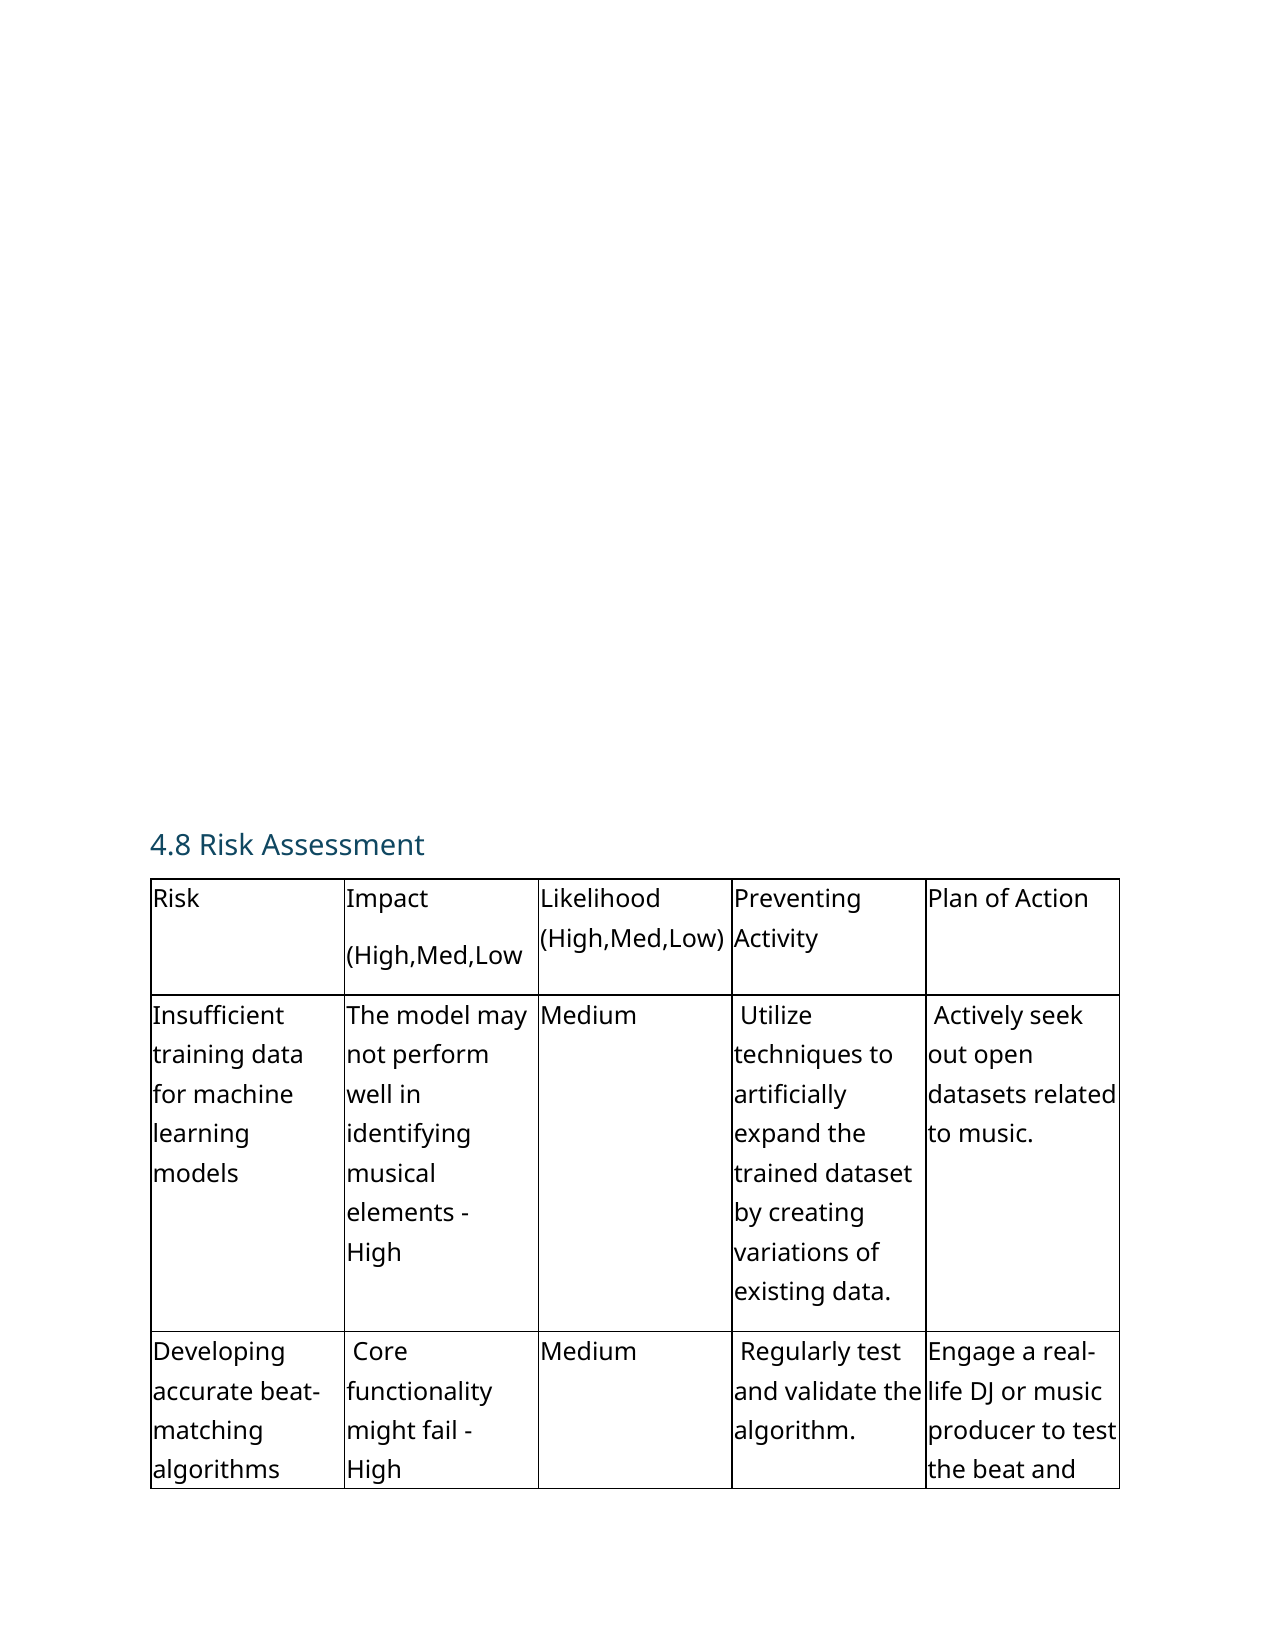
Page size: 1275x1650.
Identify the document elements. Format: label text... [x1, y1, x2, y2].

subtitle 4.8 Risk Assessment [150, 824, 1125, 863]
table_cell Medium [539, 1332, 731, 1488]
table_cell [345, 1332, 538, 1488]
table_cell Actively seek out open datasets related to music. [927, 996, 1119, 1331]
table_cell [733, 1332, 925, 1488]
table_cell Insufficient training data for machine learning models [152, 996, 344, 1331]
table_header Risk [152, 880, 344, 994]
table_cell The model may not perform well in identifying musical elements - High [345, 996, 538, 1331]
table_header Impact (High,Med,Low [345, 880, 538, 994]
table_header Preventing Activity [733, 880, 925, 994]
table_cell Medium [539, 996, 731, 1331]
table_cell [152, 1332, 344, 1488]
table_header Plan of Action [927, 880, 1119, 994]
table_header Likelihood (High,Med,Low) [539, 880, 731, 994]
table_cell Utilize techniques to artificially expand the trained dataset by creating variations of existing data. [733, 996, 925, 1331]
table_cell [927, 1332, 1119, 1488]
